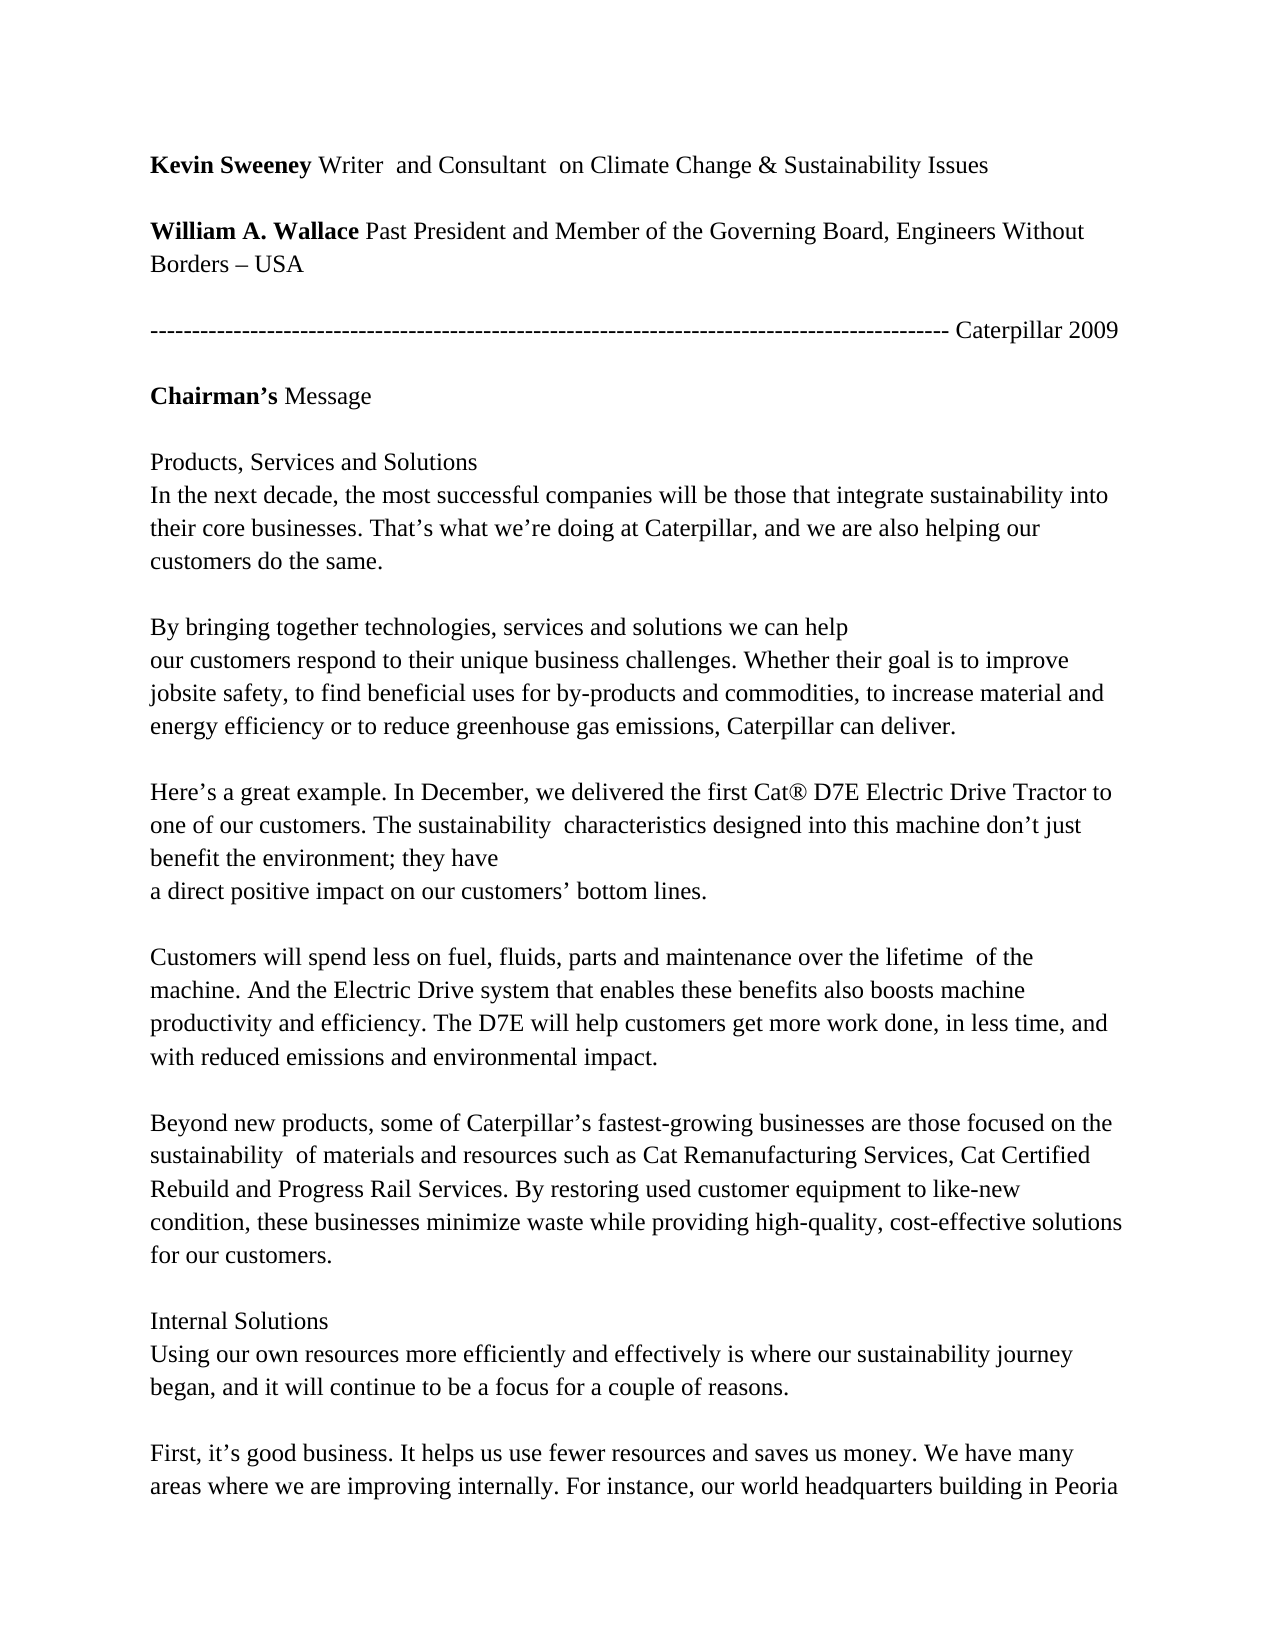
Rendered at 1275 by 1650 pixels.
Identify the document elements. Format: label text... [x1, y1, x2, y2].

text Kevin Sweeney Writer and Consultant on Climate Change & Sustainability Issues [150, 150, 1125, 179]
text Using our own resources more efficiently and effectively is where our sustainability journey began, and it will continue to be a focus for a couple of reasons. [150, 1339, 1125, 1401]
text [150, 1438, 1125, 1499]
text Customers will spend less on fuel, fluids, parts and maintenance over the lifetime of the machine. And the Electric Drive system that enables these benefits also boosts machine productivity and efficiency. The D7E will help customers get more work done, in less time, and with reduced emissions and environmental impact. [150, 942, 1125, 1070]
text Beyond new products, some of Caterpillar’s fastest-growing businesses are those focused on the sustainability of materials and resources such as Cat Remanufacturing Services, Cat Certified Rebuild and Progress Rail Services. By restoring used customer equipment to like-new condition, these businesses minimize waste while providing high-quality, cost-effective solutions for our customers. [150, 1108, 1125, 1268]
text ------------------------------------------------------------------------------------------------ Caterpillar 2009 [150, 315, 1125, 344]
text Products, Services and Solutions [150, 447, 1125, 476]
text our customers respond to their unique business challenges. Whether their goal is to improve jobsite safety, to find beneficial uses for by-products and commodities, to increase material and energy efficiency or to reduce greenhouse gas emissions, Caterpillar can deliver. [150, 645, 1125, 740]
text a direct positive impact on our customers’ bottom lines. [150, 876, 1125, 905]
text By bringing together technologies, services and solutions we can help [150, 612, 1125, 641]
text In the next decade, the most successful companies will be those that integrate sustainability into their core businesses. That’s what we’re doing at Caterpillar, and we are also helping our customers do the same. [150, 480, 1125, 575]
text William A. Wallace Past President and Member of the Governing Board, Engineers Without Borders – USA [150, 216, 1125, 278]
text Internal Solutions [150, 1306, 1125, 1334]
text Chairman’s Message [150, 381, 1125, 410]
text Here’s a great example. In December, we delivered the first Cat® D7E Electric Drive Tractor to one of our customers. The sustainability characteristics designed into this machine don’t just benefit the environment; they have [150, 777, 1125, 872]
